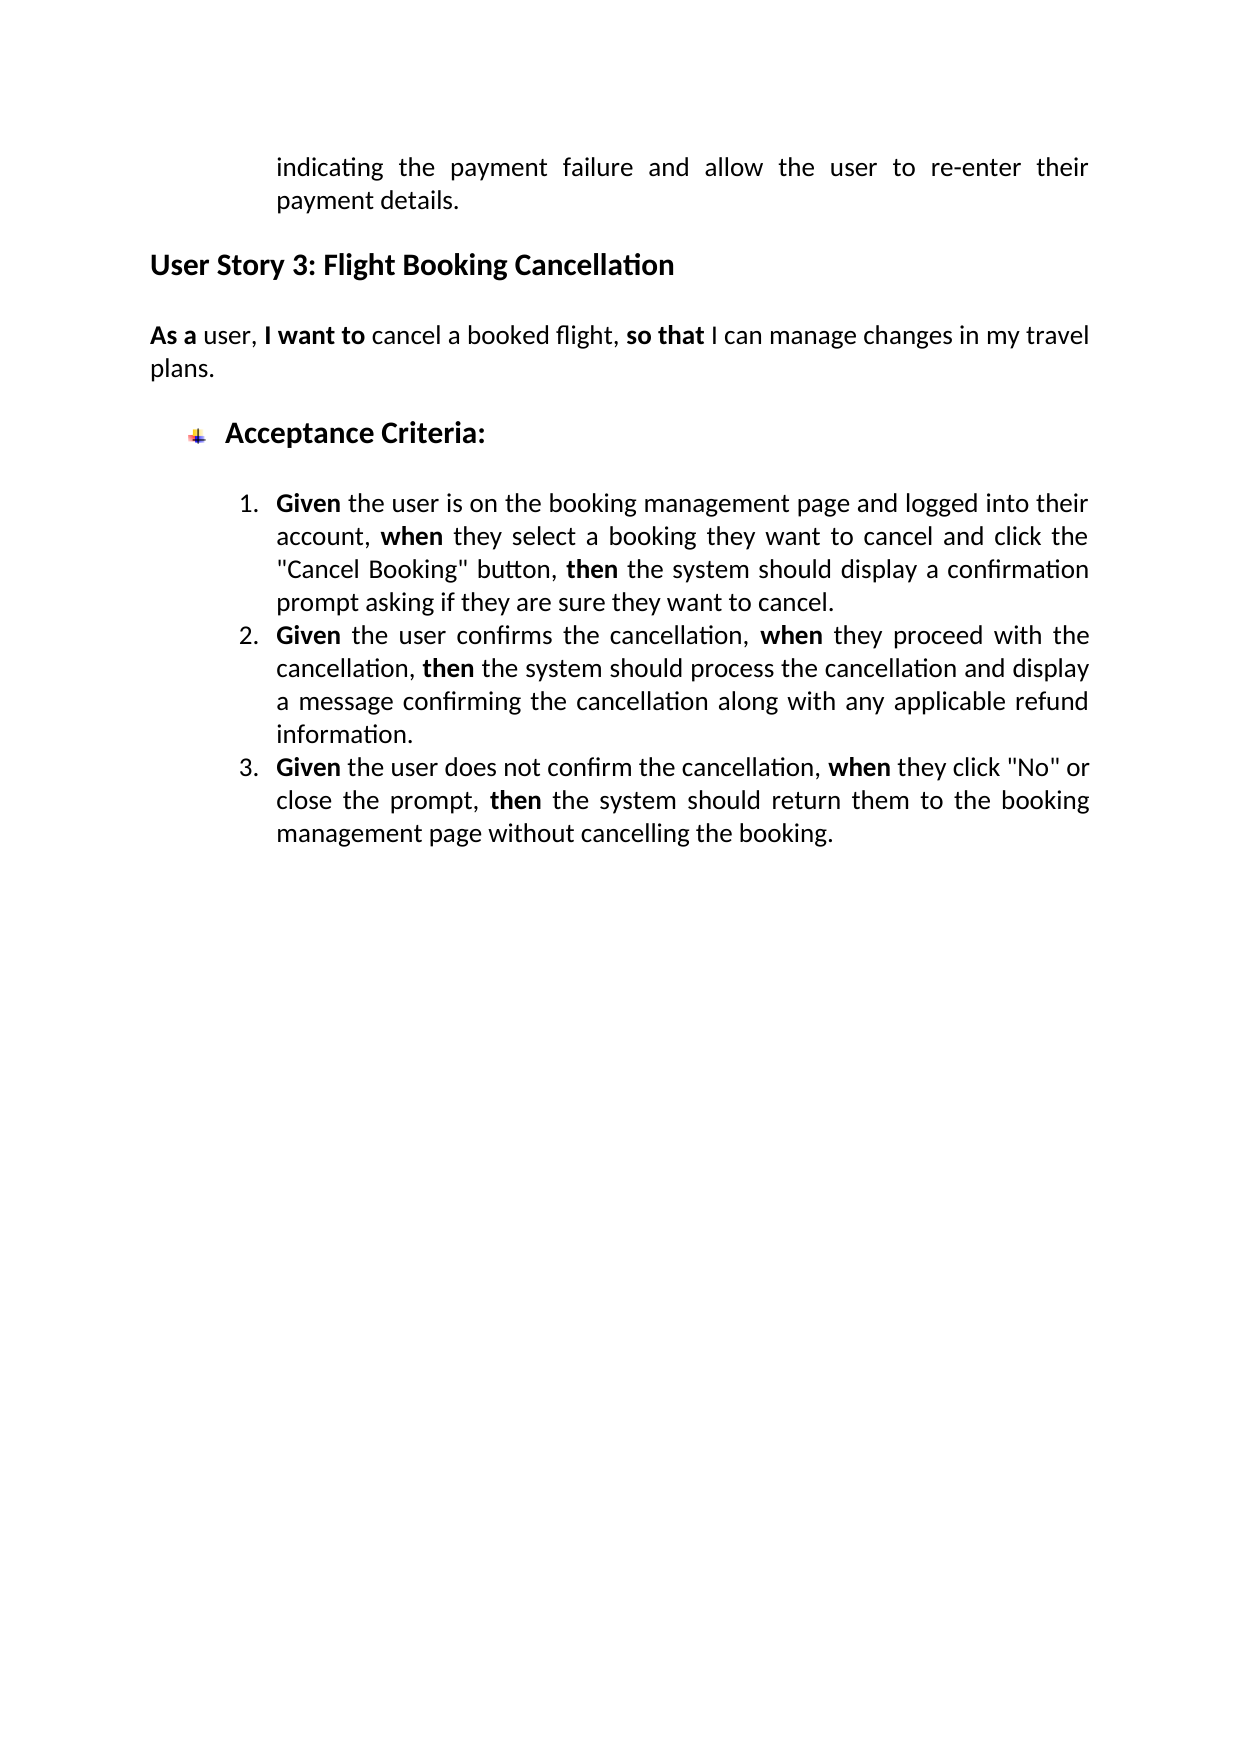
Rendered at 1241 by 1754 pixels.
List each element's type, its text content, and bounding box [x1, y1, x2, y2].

text User Story 3: Flight Booking Cancellation [150, 245, 1090, 283]
text As a user, I want to cancel a booked flight, so that I can manage changes in my travel plans. [150, 318, 1090, 384]
list Given the user does not confirm the cancellation, when they click "No" or close the prompt, then the system should return them to the booking management page without cancelling the booking. [239, 750, 1090, 849]
list Given the user is on the booking management page and logged into their account, when they select a booking they want to cancel and click the "Cancel Booking" button, then the system should display a confirmation prompt asking if they are sure they want to cancel. [239, 486, 1090, 618]
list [239, 150, 1090, 216]
list Given the user confirms the cancellation, when they proceed with the cancellation, then the system should process the cancellation and display a message confirming the cancellation along with any applicable refund information. [239, 618, 1090, 750]
picture [188, 427, 206, 444]
list Acceptance Criteria: [187, 413, 1090, 451]
